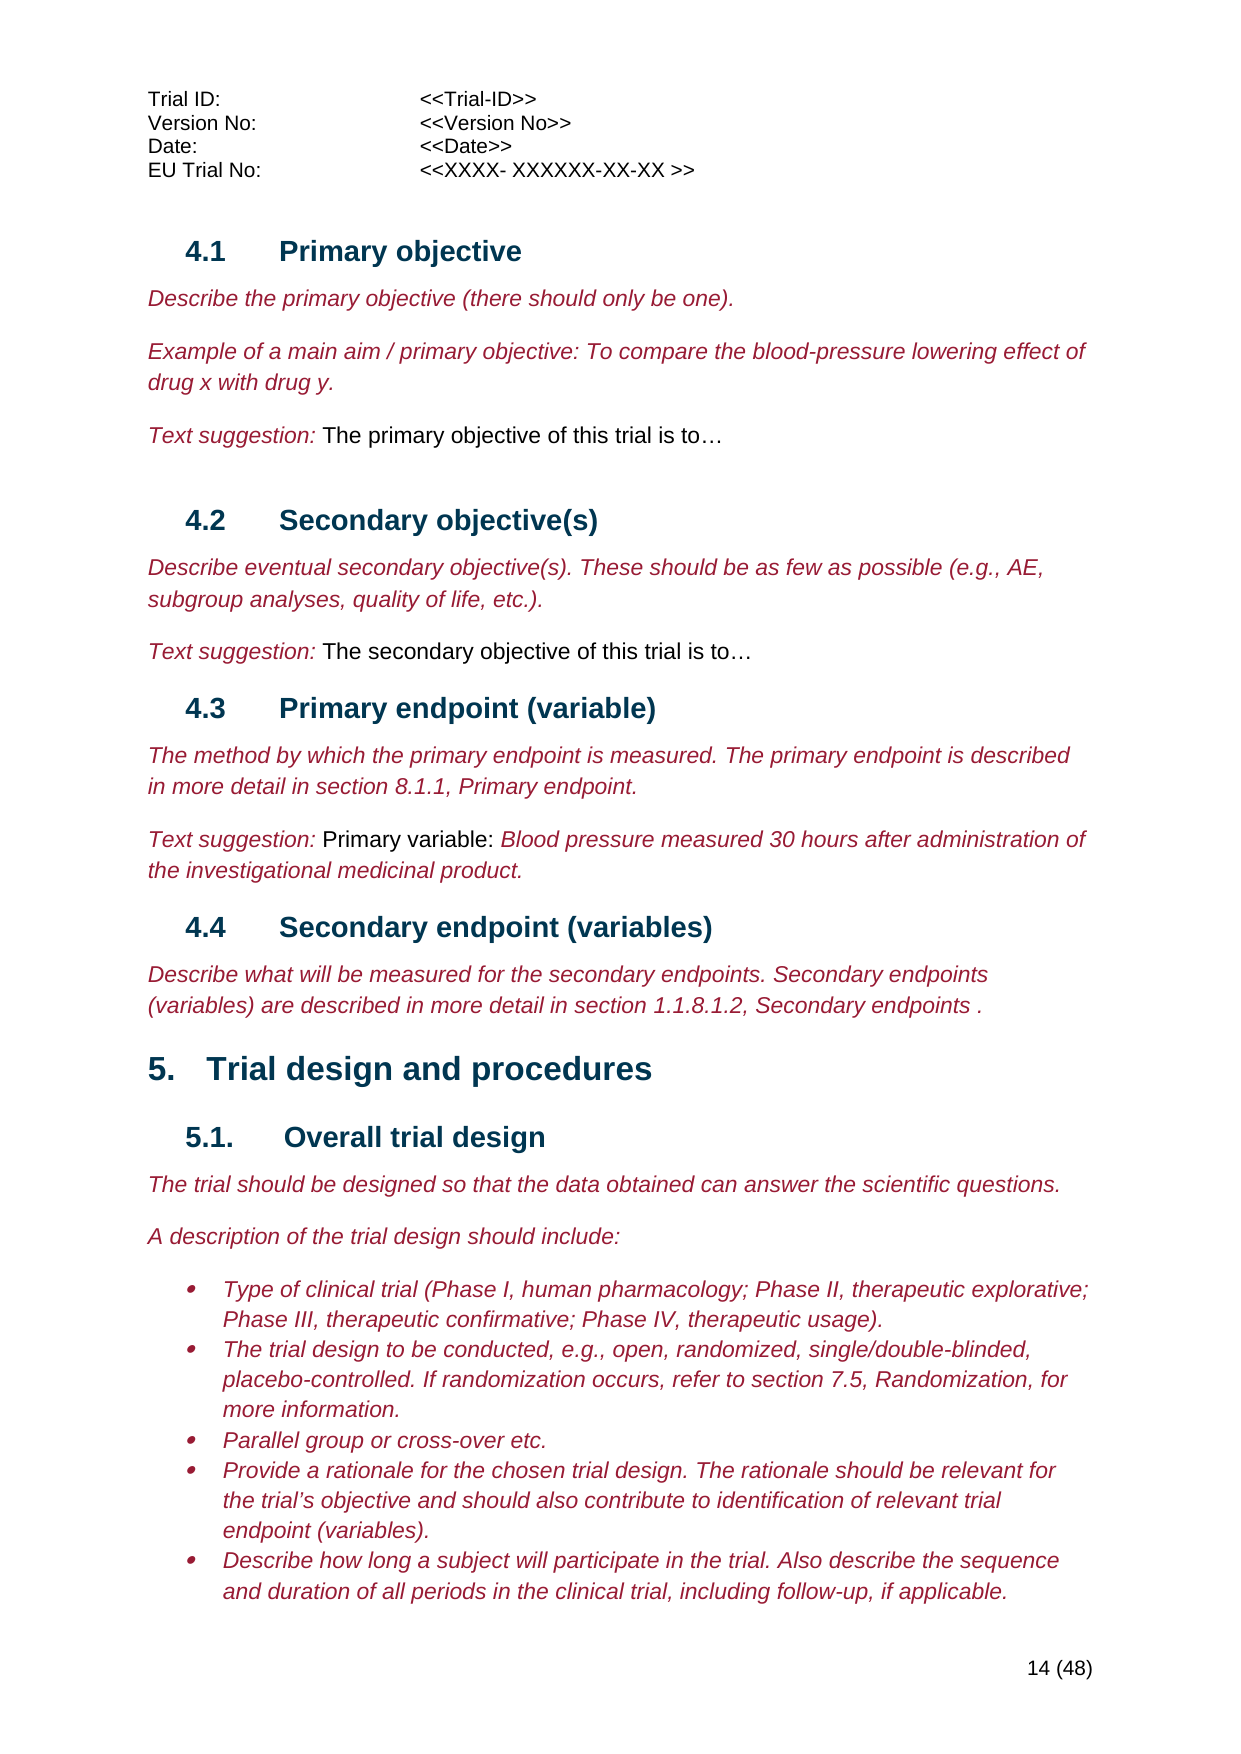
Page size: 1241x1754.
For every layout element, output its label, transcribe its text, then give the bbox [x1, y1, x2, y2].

list Provide a rationale for the chosen trial design. The rationale should be relevant for the trial’s objective and should also contribute to identification of relevant trial endpoint (variables). [185, 1457, 1093, 1544]
list Type of clinical trial (Phase I, human pharmacology; Phase II, therapeutic explorative; Phase III, therapeutic confirmative; Phase IV, therapeutic usage). [185, 1276, 1093, 1332]
text The method by which the primary endpoint is measured. The primary endpoint is described in more detail in section 8.1.1, Primary endpoint (variable). [148, 742, 1093, 799]
text Text suggestion: Primary variable: Blood pressure measured 30 hours after administration of the investigational medicinal product. [148, 826, 1093, 883]
text Example of a main aim / primary objective: To compare the blood-pressure lowering effect of drug x with drug y. [148, 338, 1093, 396]
subtitle Primary endpoint (variable) [185, 691, 1093, 724]
text The trial should be designed so that the data obtained can answer the scientific questions. [148, 1171, 1093, 1197]
text Describe what will be measured for the secondary endpoints. Secondary endpoints (variables) are described in more detail in section 8.1.2, Secondary endpoints (variables). [148, 961, 1093, 1018]
list Text suggestion: The primary objective of this trial is to… [148, 422, 1093, 448]
subtitle Primary objective [185, 234, 1093, 268]
text A description of the trial design should include: [148, 1223, 1093, 1249]
text Describe the primary objective (there should only be one). [148, 285, 1093, 312]
subtitle Secondary endpoint (variables) [185, 909, 1093, 943]
text Describe eventual secondary objective(s). These should be as few as possible (e.g., AE, subgroup analyses, quality of life, etc.). [148, 554, 1093, 612]
list Parallel group or cross-over etc. [185, 1427, 1093, 1453]
text Text suggestion: The secondary objective of this trial is to… [148, 638, 1093, 664]
list The trial design to be conducted, e.g., open, randomized, single/double-blinded, placebo-controlled. If randomization occurs, refer to section 7.5, Randomization, for more information. [185, 1336, 1093, 1423]
subtitle Trial design and procedures [148, 1049, 1093, 1087]
list Describe how long a subject will participate in the trial. Also describe the sequence and duration of all periods in the clinical trial, including follow-up, if applicable. [185, 1547, 1093, 1604]
subtitle Secondary objective(s) [185, 503, 1093, 537]
subtitle Overall trial design [185, 1120, 1093, 1153]
